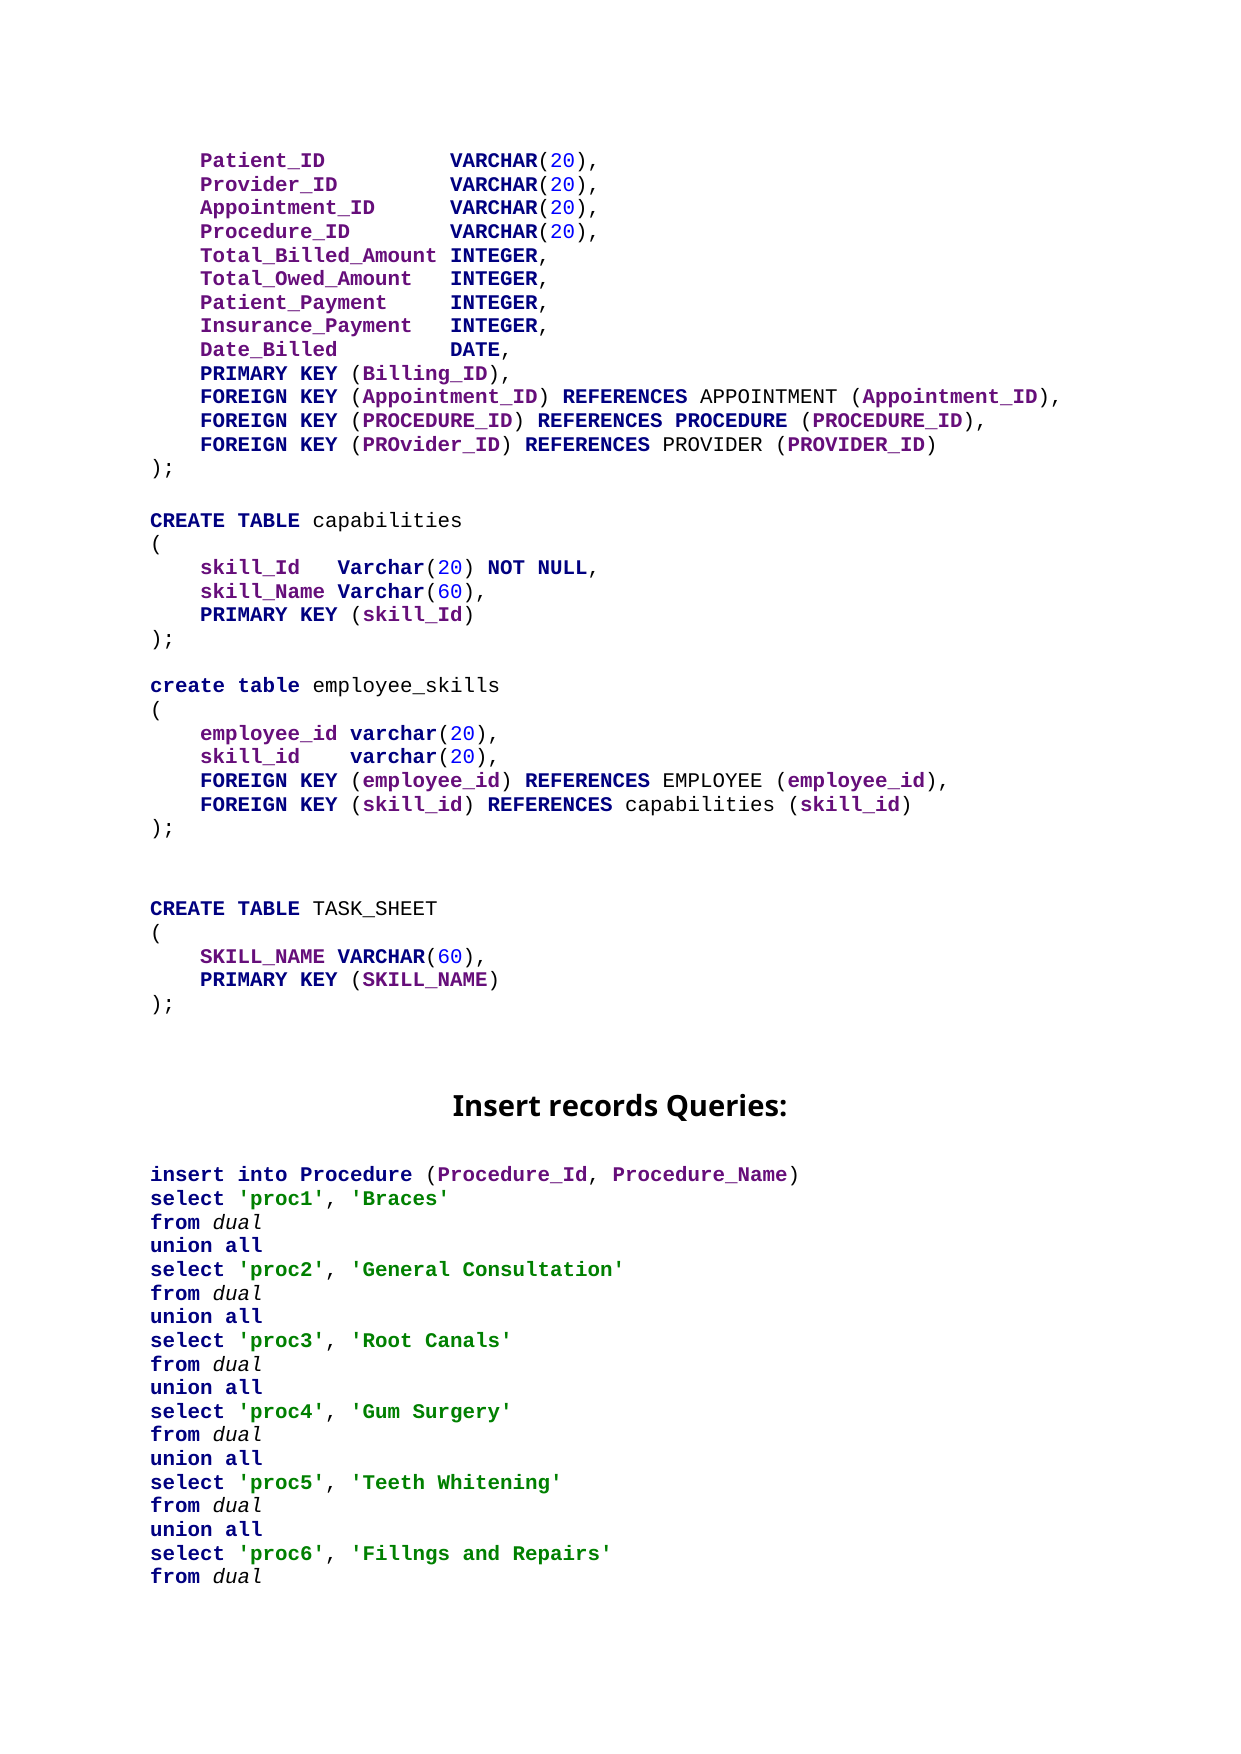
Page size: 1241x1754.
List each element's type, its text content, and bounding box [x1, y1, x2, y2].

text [150, 1164, 1090, 1590]
text Insert records Queries: [150, 1085, 1090, 1125]
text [150, 150, 1090, 481]
text CREATE TABLE capabilities ( skill_Id Varchar(20) NOT NULL, skill_Name Varchar(60), PRIMARY KEY (skill_Id) ); create table employee_skills ( employee_id varchar(20), skill_id varchar(20), FOREIGN KEY (employee_id) REFERENCES EMPLOYEE (employee_id), FOREIGN KEY (skill_id) REFERENCES capabilities (skill_id) ); [150, 510, 1090, 841]
text CREATE TABLE TASK_SHEET ( SKILL_NAME VARCHAR(60), PRIMARY KEY (SKILL_NAME) ); [150, 898, 1090, 1017]
